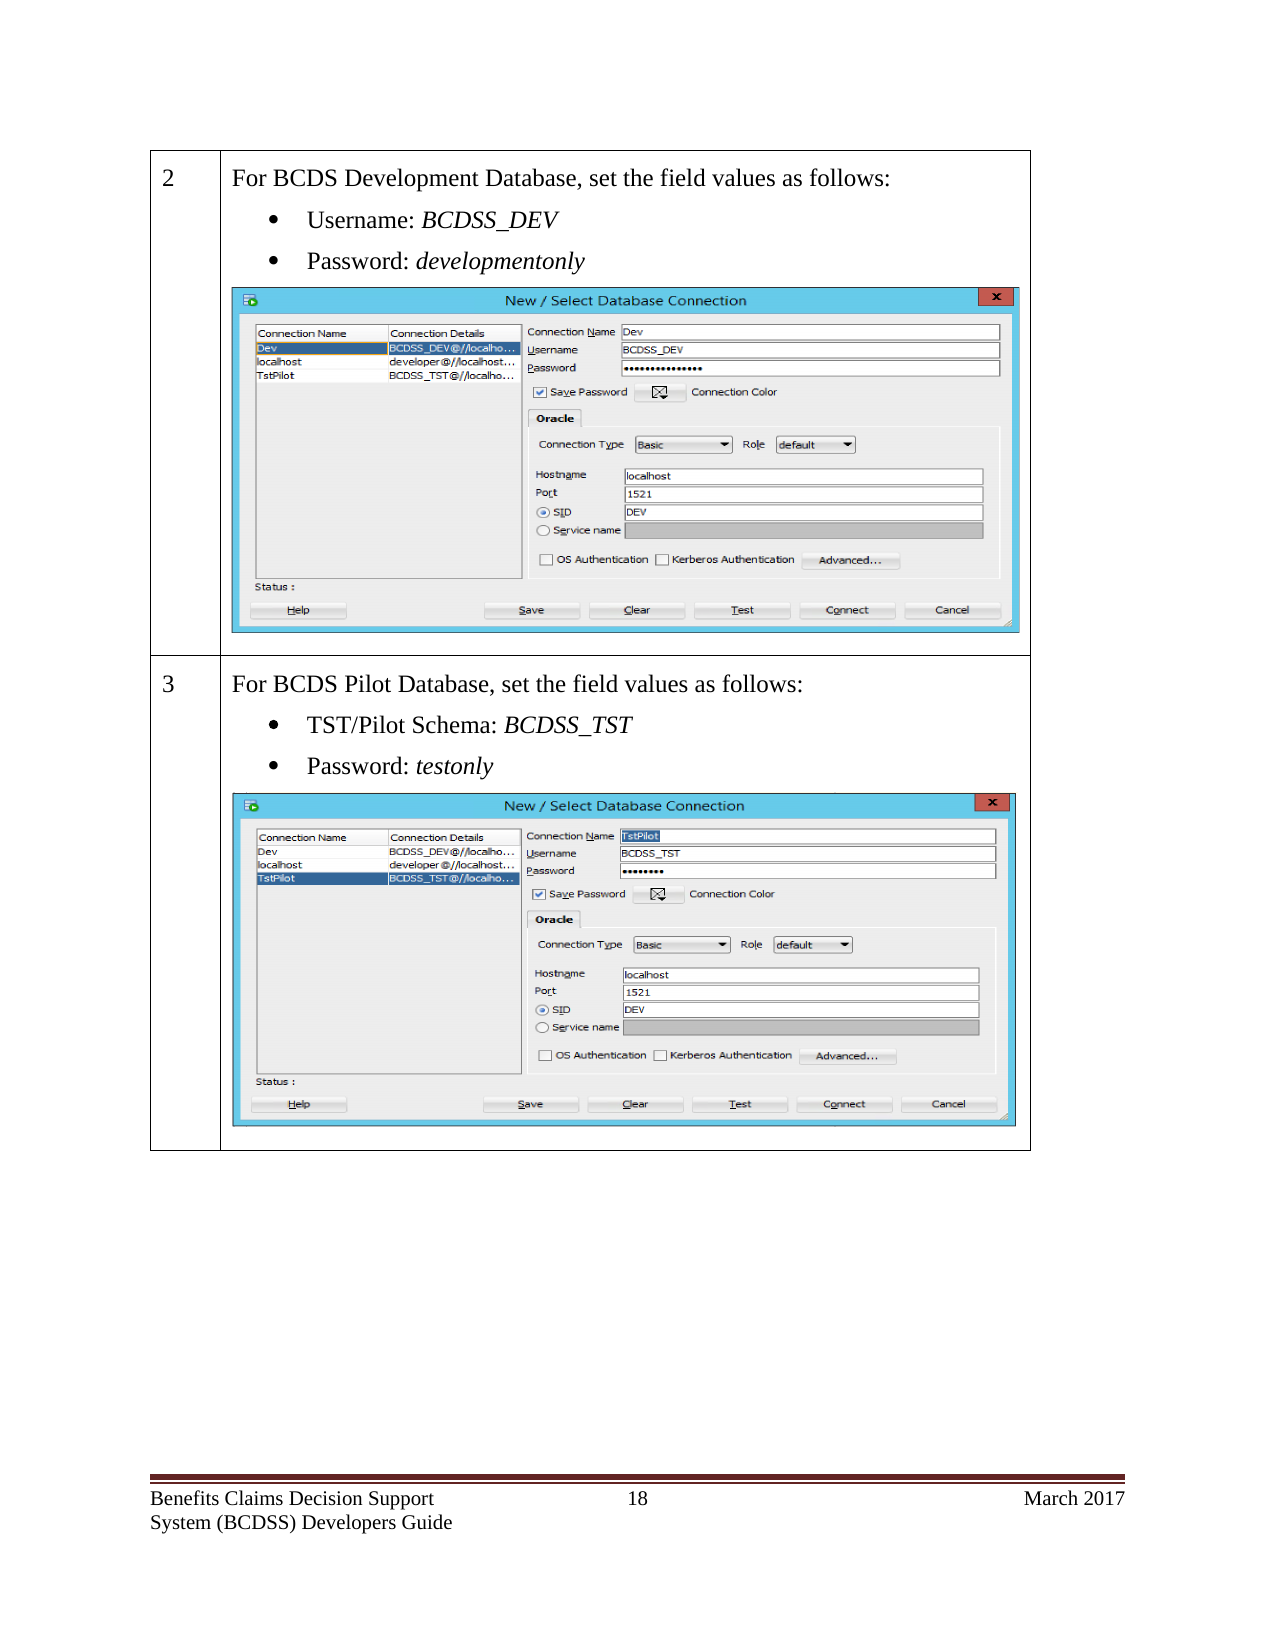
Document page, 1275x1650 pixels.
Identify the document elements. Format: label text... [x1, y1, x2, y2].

table_cell 3 [151, 656, 220, 1150]
table_cell For BCDS Pilot Database, set the field values as follows: TST/Pilot Schema: BCDSS_TST Password: testonly [221, 656, 1030, 1150]
picture [231, 792, 1018, 1127]
table_cell 2 [151, 151, 220, 655]
picture [231, 287, 1020, 633]
table_cell For BCDS Development Database, set the field values as follows: Username: BCDSS_DEV Password: developmentonly [221, 151, 1030, 655]
